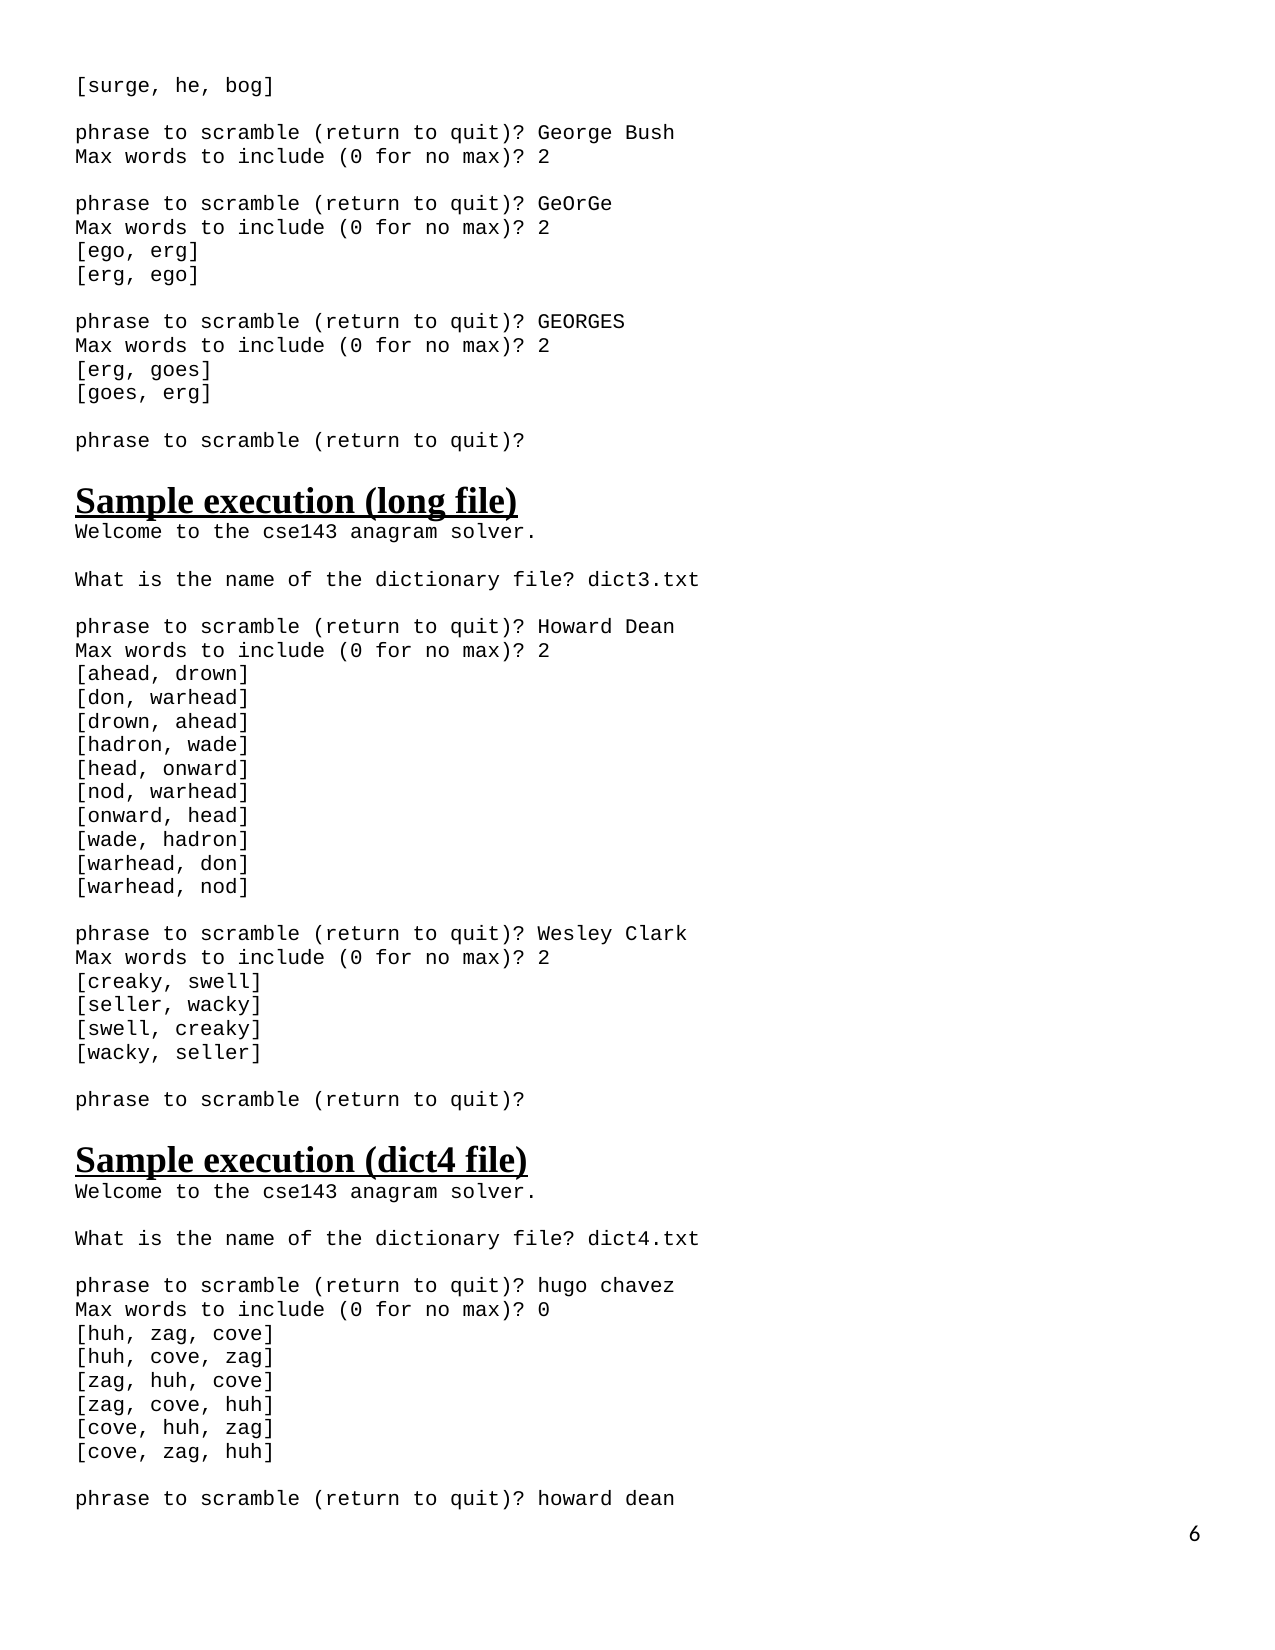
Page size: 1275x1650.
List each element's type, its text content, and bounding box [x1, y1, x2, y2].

text [huh, cove, zag] [75, 1346, 1200, 1370]
text phrase to scramble (return to quit)? Wesley Clark [75, 923, 1200, 947]
text phrase to scramble (return to quit)? George Bush [75, 122, 1200, 146]
text [wade, hadron] [75, 829, 1200, 852]
text [warhead, nod] [75, 876, 1200, 900]
text Max words to include (0 for no max)? 2 [75, 335, 1200, 359]
text phrase to scramble (return to quit)? GEORGES [75, 311, 1200, 335]
text Welcome to the cse143 anagram solver. [75, 521, 1200, 545]
text Sample execution (dict4 file) [75, 1138, 1200, 1181]
text [ahead, drown] [75, 663, 1200, 687]
text Max words to include (0 for no max)? 2 [75, 640, 1200, 663]
text Welcome to the cse143 anagram solver. [75, 1181, 1200, 1204]
text [drown, ahead] [75, 711, 1200, 734]
text Max words to include (0 for no max)? 0 [75, 1299, 1200, 1323]
text [head, onward] [75, 758, 1200, 782]
text Sample execution (long file) [75, 478, 1200, 521]
text [wacky, seller] [75, 1042, 1200, 1065]
text [cove, huh, zag] [75, 1417, 1200, 1441]
text phrase to scramble (return to quit)? hugo chavez [75, 1275, 1200, 1299]
text [creaky, swell] [75, 971, 1200, 994]
text phrase to scramble (return to quit)? howard dean [75, 1488, 1200, 1512]
text [huh, zag, cove] [75, 1323, 1200, 1346]
text [goes, erg] [75, 382, 1200, 406]
text [hadron, wade] [75, 734, 1200, 758]
text [erg, goes] [75, 359, 1200, 382]
text [nod, warhead] [75, 782, 1200, 805]
text [seller, wacky] [75, 994, 1200, 1018]
text [erg, ego] [75, 264, 1200, 288]
text [zag, cove, huh] [75, 1393, 1200, 1417]
text [zag, huh, cove] [75, 1370, 1200, 1393]
text [onward, head] [75, 805, 1200, 829]
text [surge, he, bog] [75, 75, 1200, 99]
text phrase to scramble (return to quit)? [75, 430, 1200, 453]
text phrase to scramble (return to quit)? GeOrGe [75, 193, 1200, 217]
text [ego, erg] [75, 241, 1200, 264]
text phrase to scramble (return to quit)? Howard Dean [75, 616, 1200, 640]
text Max words to include (0 for no max)? 2 [75, 947, 1200, 971]
text [cove, zag, huh] [75, 1441, 1200, 1464]
text [swell, creaky] [75, 1018, 1200, 1042]
text [don, warhead] [75, 687, 1200, 711]
text What is the name of the dictionary file? dict4.txt [75, 1228, 1200, 1252]
text Max words to include (0 for no max)? 2 [75, 146, 1200, 169]
text Max words to include (0 for no max)? 2 [75, 217, 1200, 241]
text [warhead, don] [75, 852, 1200, 876]
text What is the name of the dictionary file? dict3.txt [75, 569, 1200, 592]
text phrase to scramble (return to quit)? [75, 1089, 1200, 1113]
